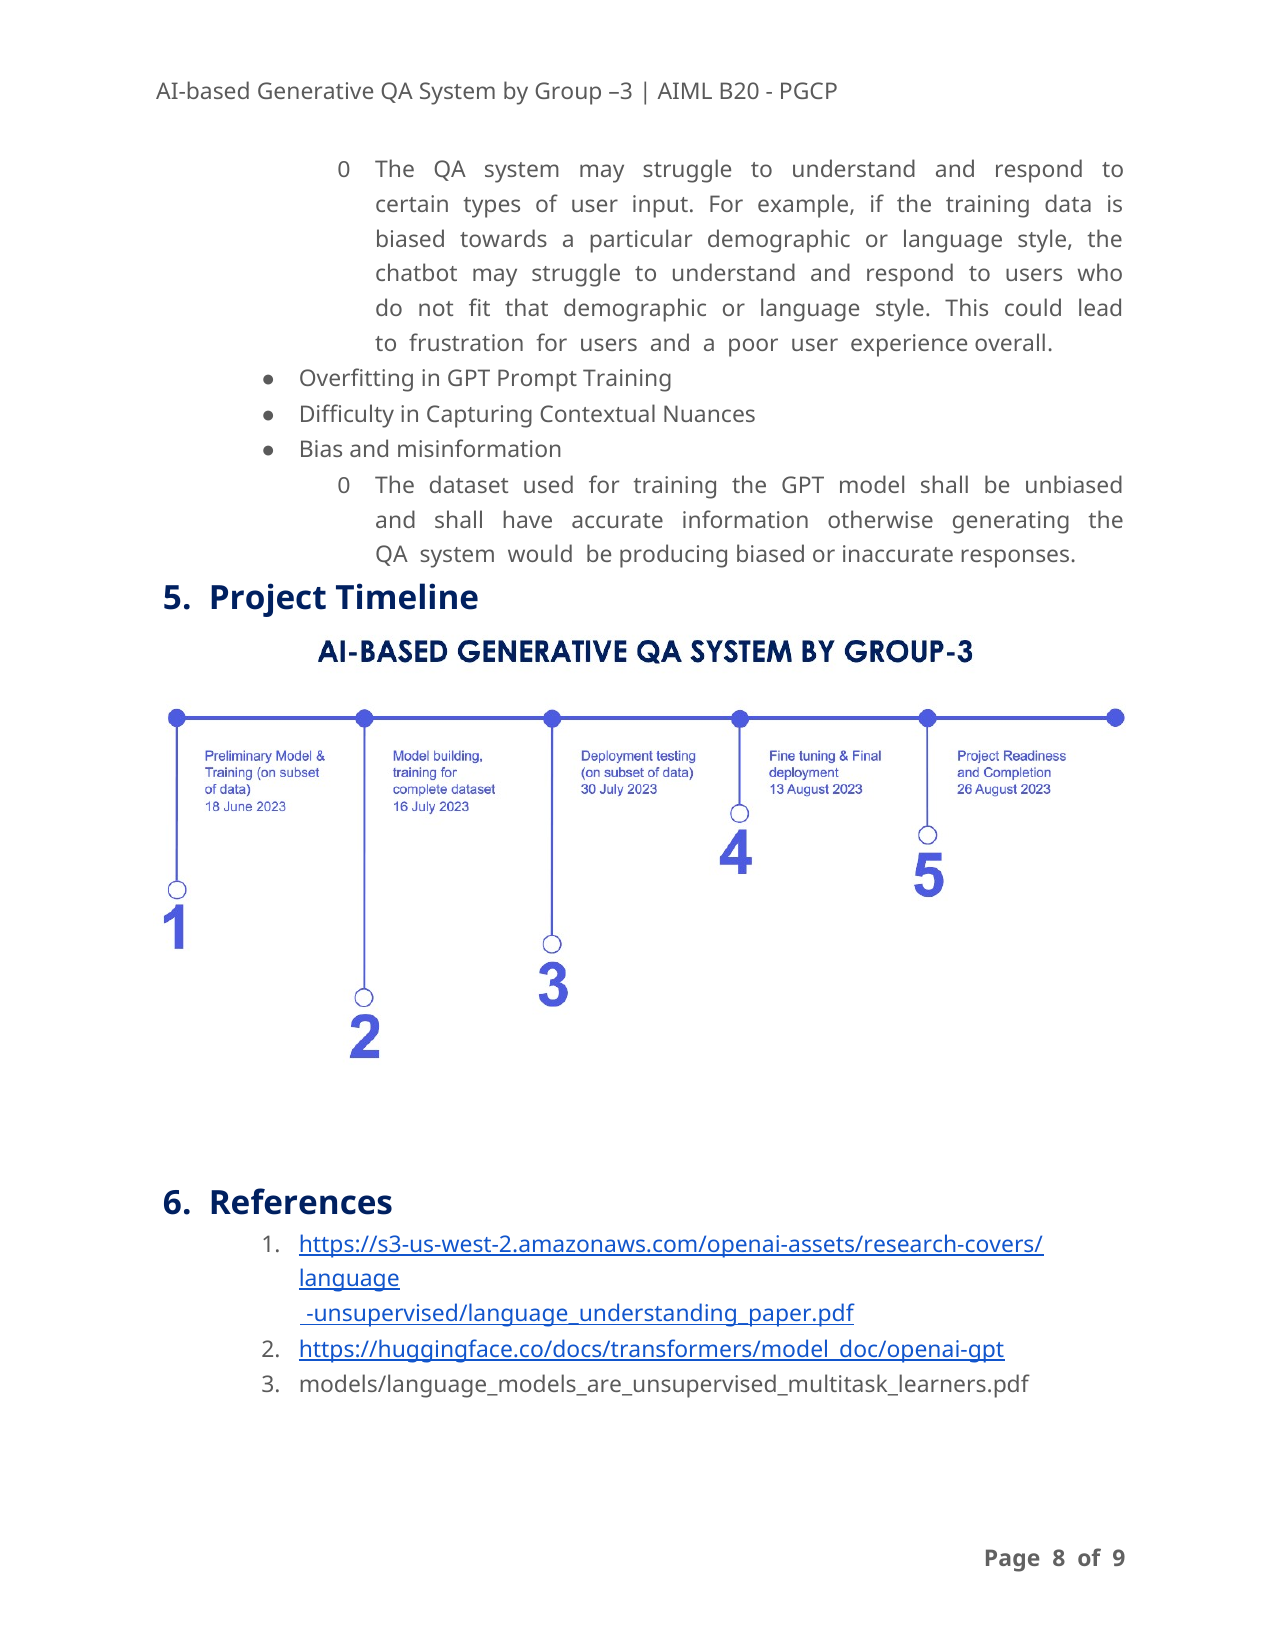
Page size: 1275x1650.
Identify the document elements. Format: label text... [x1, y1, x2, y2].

list models/language_models_are_unsupervised_multitask_learners.pdf [261, 1368, 1125, 1399]
text -unsupervised/language_understanding_paper.pdf [300, 1297, 1125, 1328]
list Difficulty in Capturing Contextual Nuances [261, 398, 1125, 429]
list https://s3-us-west-2.amazonaws.com/openai-assets/research-covers/language [261, 1228, 1125, 1293]
subtitle 5. Project Timeline [154, 574, 1125, 619]
subtitle 6. References [154, 1179, 1125, 1224]
list https://huggingface.co/docs/transformers/model_doc/openai-gpt [261, 1333, 1125, 1364]
list The dataset used for training the GPT model shall be unbiased and shall have accurate information otherwise generating the QA system would be producing biased or inaccurate responses. [337, 469, 1125, 570]
picture [153, 623, 1129, 1067]
list Overfitting in GPT Prompt Training [261, 362, 1125, 393]
list Bias and misinformation [261, 433, 1125, 465]
list The QA system may struggle to understand and respond to certain types of user input. For example, if the training data is biased towards a particular demographic or language style, the chatbot may struggle to understand and respond to users who do not fit that demographic or language style. This could lead to frustration for users and a poor user experience overall. [337, 153, 1125, 358]
